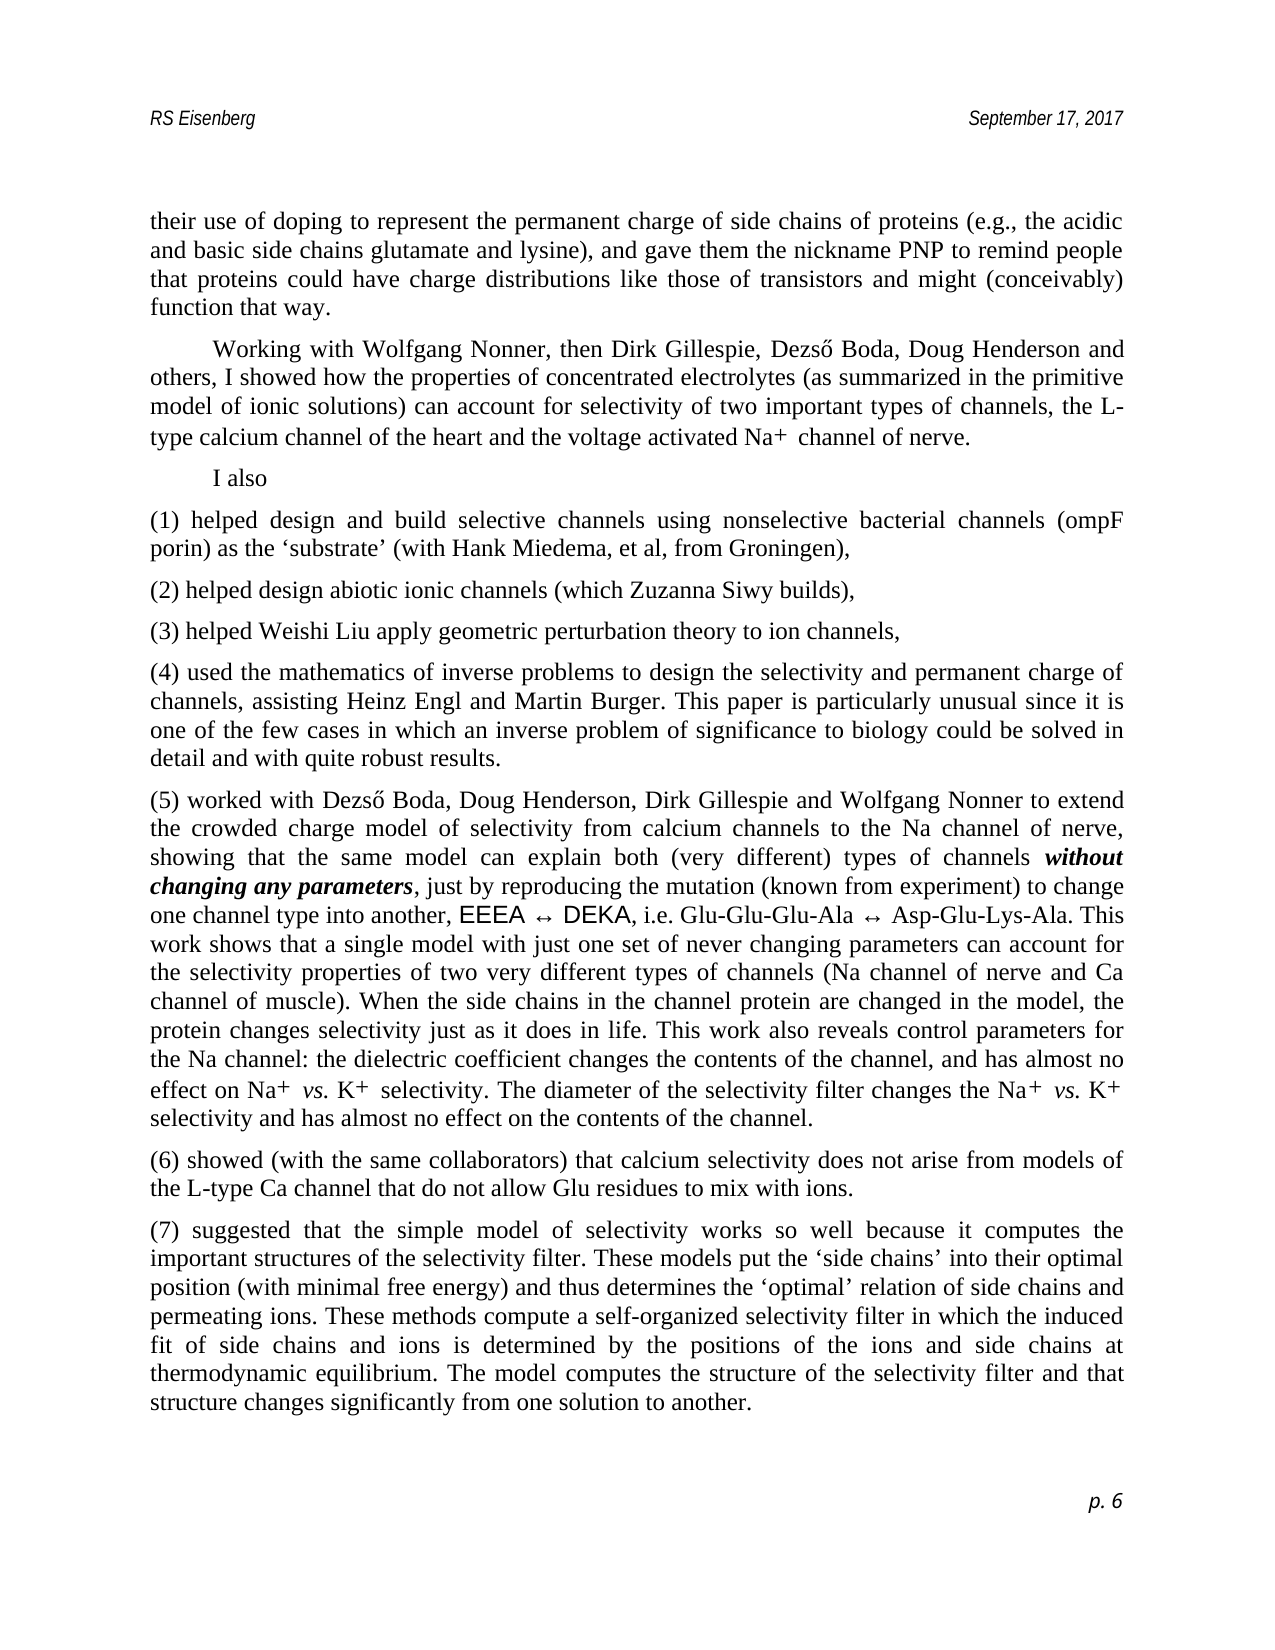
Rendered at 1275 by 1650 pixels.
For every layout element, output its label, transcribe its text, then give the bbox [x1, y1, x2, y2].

text (4) used the mathematics of inverse problems to design the selectivity and permanent charge of channels, assisting Heinz Engl and Martin Burger. This paper is particularly unusual since it is one of the few cases in which an inverse problem of significance to biology could be solved in detail and with quite robust results. [150, 657, 1125, 772]
text (2) helped design abiotic ionic channels (which Zuzanna Siwy builds), [150, 575, 1125, 603]
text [150, 206, 1125, 321]
text I also [150, 463, 1125, 492]
text (7) suggested that the simple model of selectivity works so well because it computes the important structures of the selectivity filter. These models put the ‘side chains’ into their optimal position (with minimal free energy) and thus determines the ‘optimal’ relation of side chains and permeating ions. These methods compute a self-organized selectivity filter in which the induced fit of side chains and ions is determined by the positions of the ions and side chains at thermodynamic equilibrium. The model computes the structure of the selectivity filter and that structure changes significantly from one solution to another. [150, 1215, 1125, 1416]
text (5) worked with Dezső Boda, Doug Henderson, Dirk Gillespie and Wolfgang Nonner to extend the crowded charge model of selectivity from calcium channels to the Na channel of nerve, showing that the same model can explain both (very different) types of channels without changing any parameters, just by reproducing the mutation (known from experiment) to change one channel type into another, EEEA ↔ DEKA, i.e. Glu-Glu-Glu-Ala ↔ Asp-Glu-Lys-Ala. This work shows that a single model with just one set of never changing parameters can account for the selectivity properties of two very different types of channels (Na channel of nerve and Ca channel of muscle). When the side chains in the channel protein are changed in the model, the protein changes selectivity just as it does in life. This work also reveals control parameters for the Na channel: the dielectric coefficient changes the contents of the channel, and has almost no effect on Na+ vs. K+ selectivity. The diameter of the selectivity filter changes the Na+ vs. K+ selectivity and has almost no effect on the contents of the channel. [150, 785, 1125, 1132]
text (6) showed (with the same collaborators) that calcium selectivity does not arise from models of the L-type Ca channel that do not allow Glu residues to mix with ions. [150, 1145, 1125, 1202]
text Working with Wolfgang Nonner, then Dirk Gillespie, Dezső Boda, Doug Henderson and others, I showed how the properties of concentrated electrolytes (as summarized in the primitive model of ionic solutions) can account for selectivity of two important types of channels, the L-type calcium channel of the heart and the voltage activated Na+ channel of nerve. [150, 334, 1125, 451]
text (1) helped design and build selective channels using nonselective bacterial channels (ompF porin) as the ‘substrate’ (with Hank Miedema, et al, from Groningen), [150, 505, 1125, 562]
text (3) helped Weishi Liu apply geometric perturbation theory to ion channels, [150, 616, 1125, 645]
